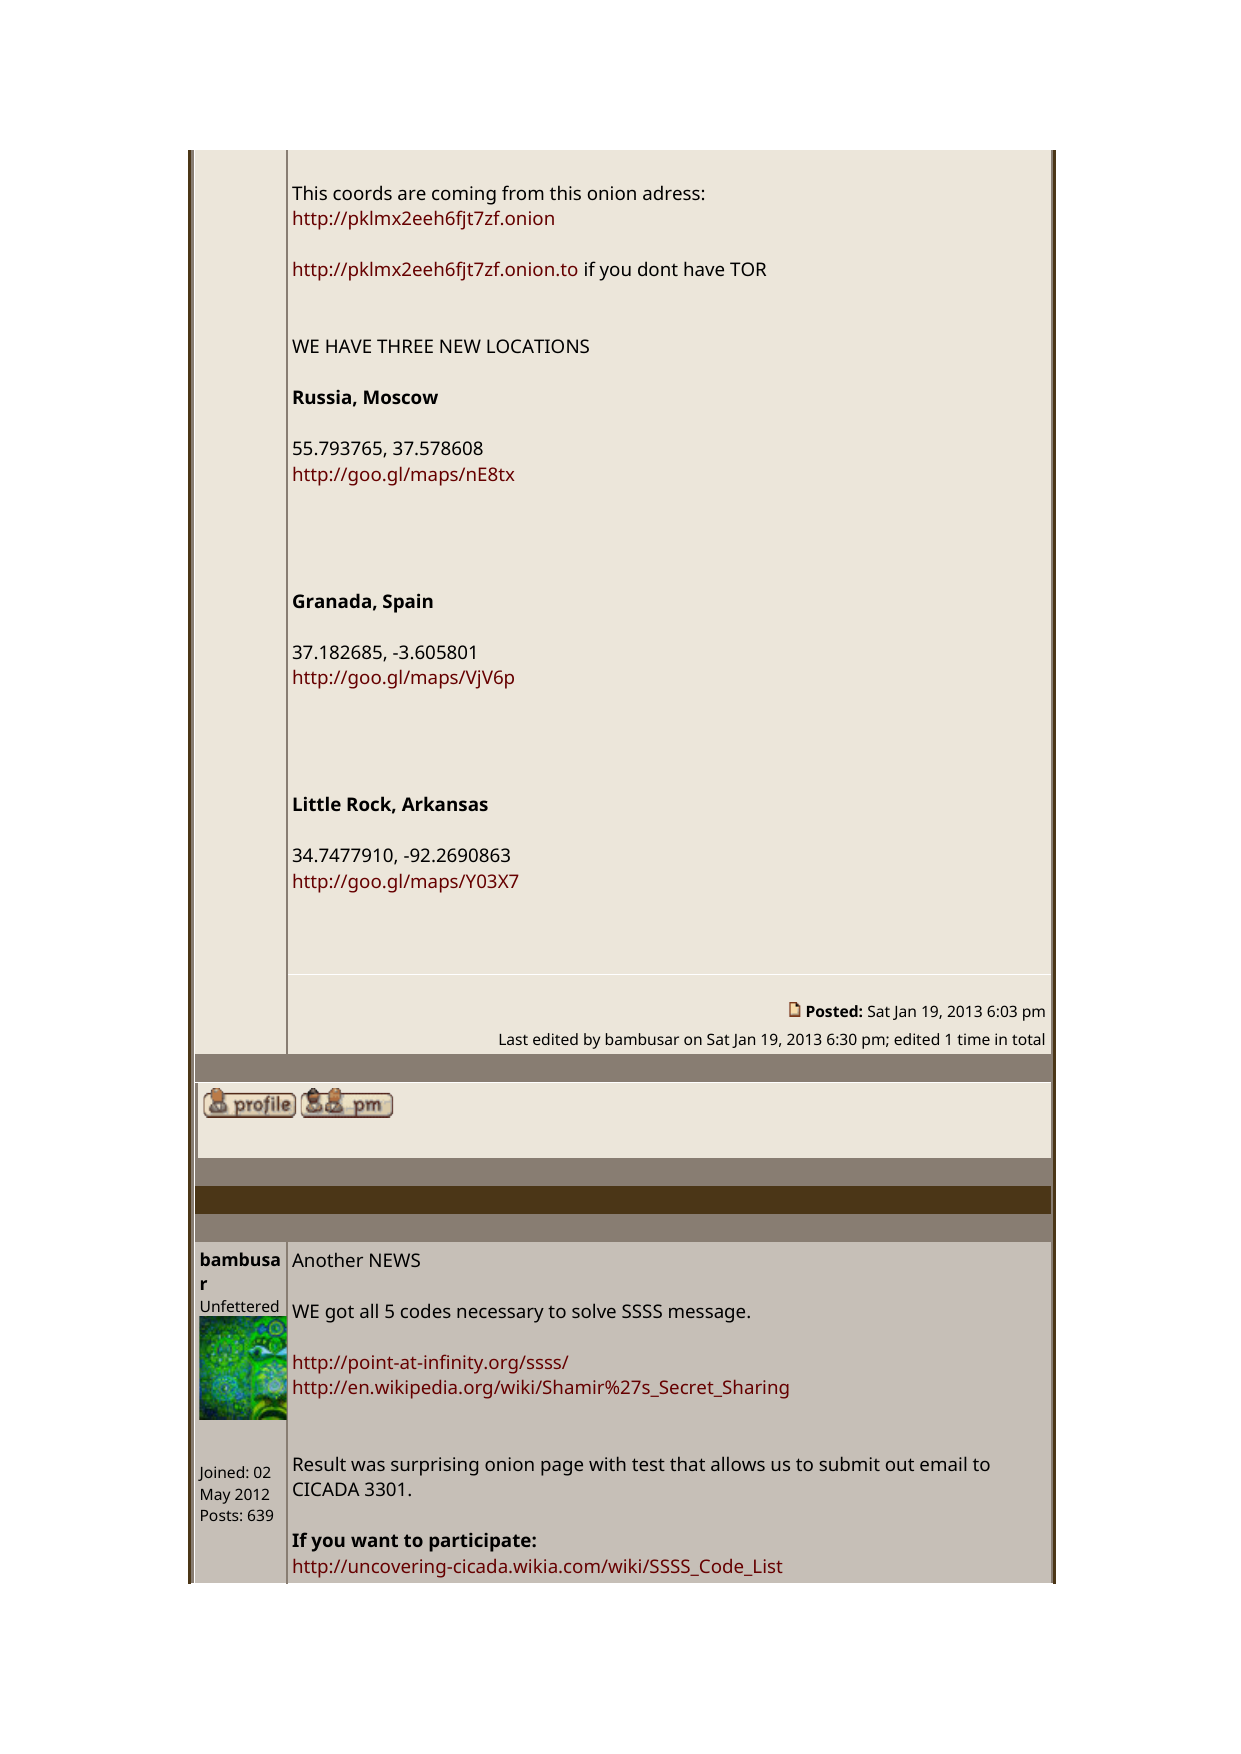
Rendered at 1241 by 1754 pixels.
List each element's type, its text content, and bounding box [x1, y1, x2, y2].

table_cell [288, 1242, 1051, 1583]
picture [300, 1088, 394, 1118]
table_cell [195, 1158, 1051, 1186]
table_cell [195, 1242, 286, 1583]
table_cell Posted: Sat Jan 19, 2013 6:03 pm Last edited by bambusar on Sat Jan 19, 2013 6:30 pm; edited 1 time in total [288, 975, 1051, 1054]
table_cell [195, 1054, 1051, 1082]
picture [203, 1088, 297, 1118]
table_cell [287, 1214, 1051, 1242]
table_cell [195, 1214, 287, 1242]
table_cell [195, 1186, 1051, 1214]
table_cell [288, 150, 1051, 974]
picture [786, 1002, 806, 1017]
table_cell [195, 150, 286, 1054]
picture [199, 1316, 287, 1420]
